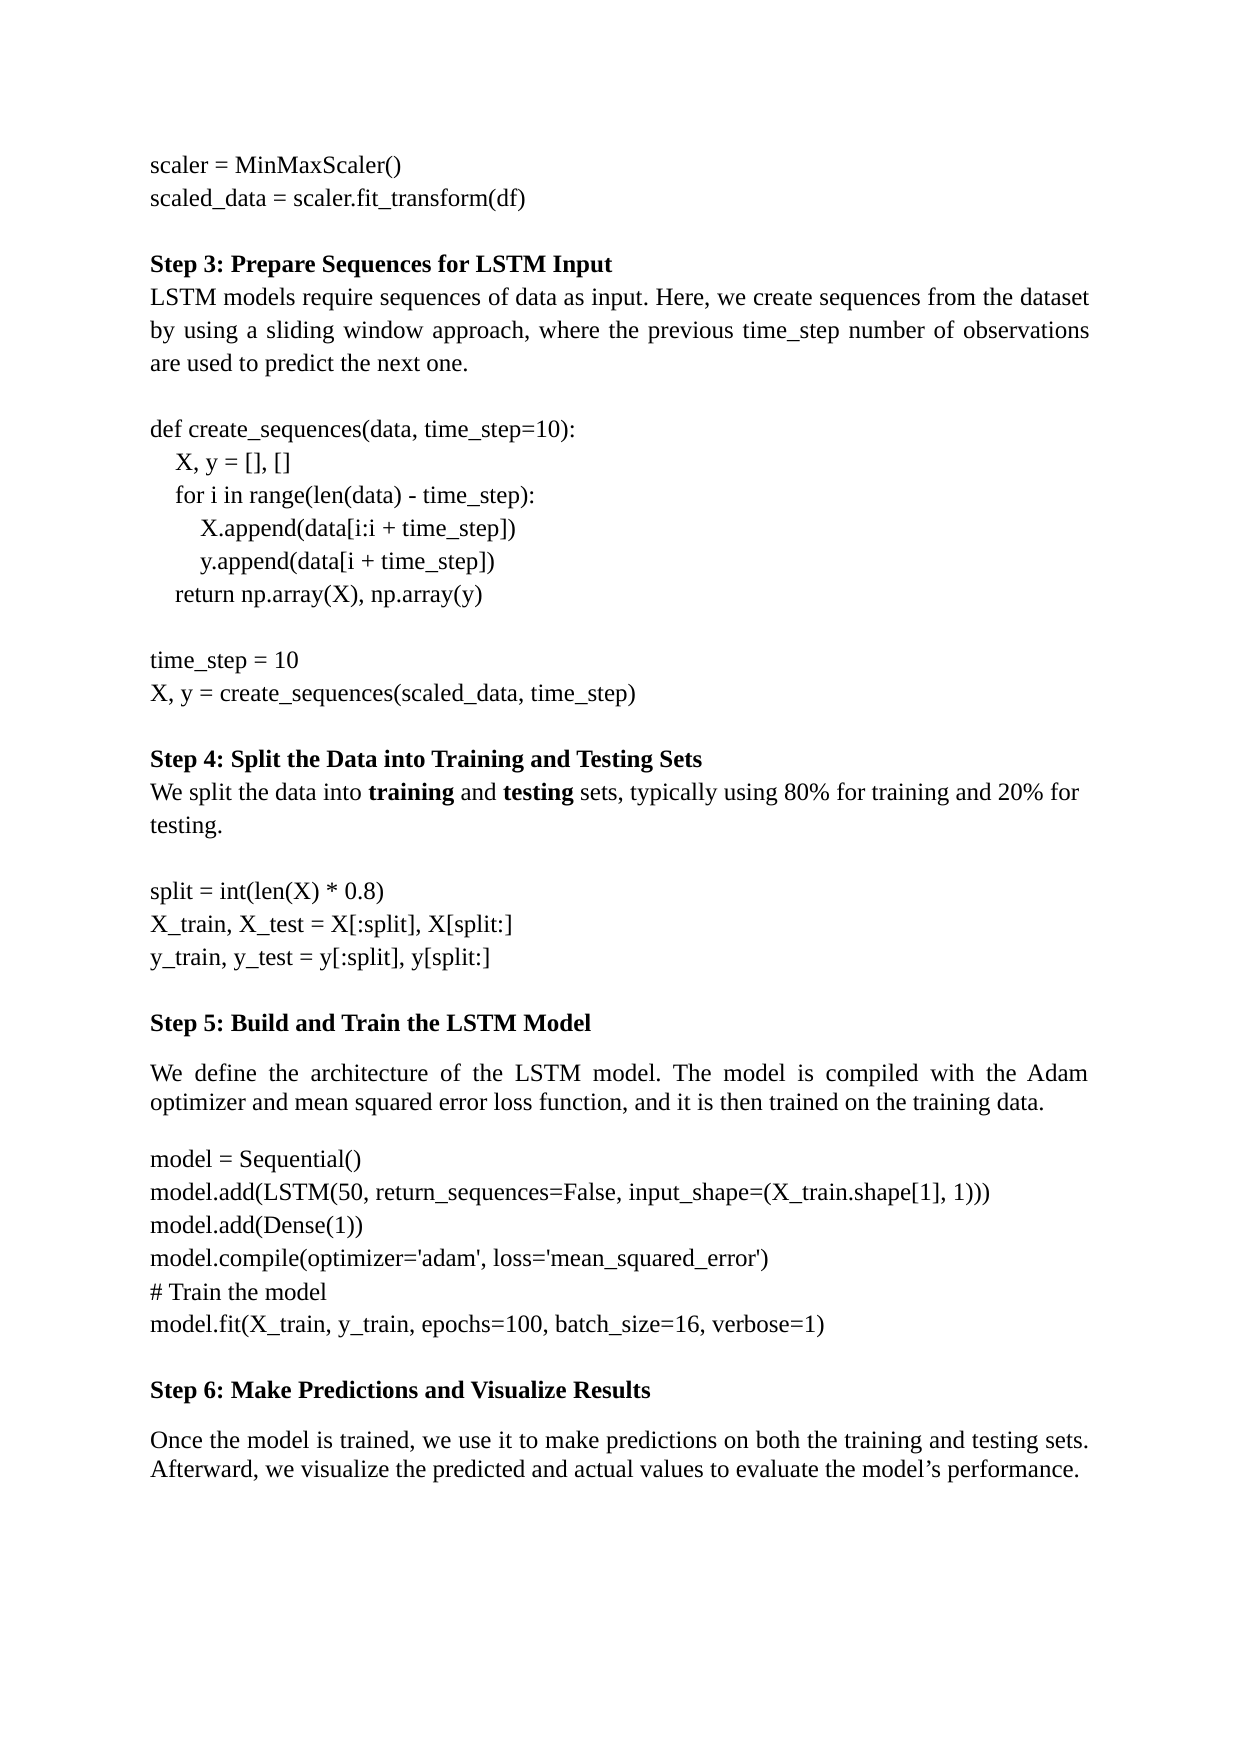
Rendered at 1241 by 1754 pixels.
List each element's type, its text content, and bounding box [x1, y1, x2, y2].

text scaled_data = scaler.fit_transform(df) [150, 183, 1090, 212]
text Once the model is trained, we use it to make predictions on both the training and testing sets. Afterward, we visualize the predicted and actual values to evaluate the model’s performance. [150, 1425, 1090, 1483]
text for i in range(len(data) - time_step): [150, 480, 1090, 509]
text Step 6: Make Predictions and Visualize Results [150, 1376, 1090, 1404]
text We split the data into training and testing sets, typically using 80% for training and 20% for testing. [150, 777, 1090, 839]
text model.compile(optimizer='adam', loss='mean_squared_error') [150, 1243, 1090, 1272]
text model.add(LSTM(50, return_sequences=False, input_shape=(X_train.shape[1], 1))) [150, 1177, 1090, 1206]
text # Train the model [150, 1277, 1090, 1305]
text def create_sequences(data, time_step=10): [150, 414, 1090, 443]
text We define the architecture of the LSTM model. The model is compiled with the Adam optimizer and mean squared error loss function, and it is then trained on the training data. [150, 1058, 1090, 1116]
text return np.array(X), np.array(y) [150, 579, 1090, 608]
text model.add(Dense(1)) [150, 1211, 1090, 1239]
text model = Sequential() [150, 1144, 1090, 1173]
text y.append(data[i + time_step]) [150, 546, 1090, 575]
text LSTM models require sequences of data as input. Here, we create sequences from the dataset by using a sliding window approach, where the previous time_step number of observations are used to predict the next one. [150, 282, 1090, 377]
text model.fit(X_train, y_train, epochs=100, batch_size=16, verbose=1) [150, 1309, 1090, 1338]
text time_step = 10 [150, 645, 1090, 674]
text split = int(len(X) * 0.8) [150, 876, 1090, 905]
text X, y = create_sequences(scaled_data, time_step) [150, 678, 1090, 707]
text Step 4: Split the Data into Training and Testing Sets [150, 744, 1090, 773]
text X_train, X_test = X[:split], X[split:] [150, 909, 1090, 938]
text scaler = MinMaxScaler() [150, 150, 1090, 179]
text Step 5: Build and Train the LSTM Model [150, 1008, 1090, 1037]
text X.append(data[i:i + time_step]) [150, 513, 1090, 542]
text Step 3: Prepare Sequences for LSTM Input [150, 249, 1090, 278]
text y_train, y_test = y[:split], y[split:] [150, 942, 1090, 971]
text X, y = [], [] [150, 447, 1090, 476]
